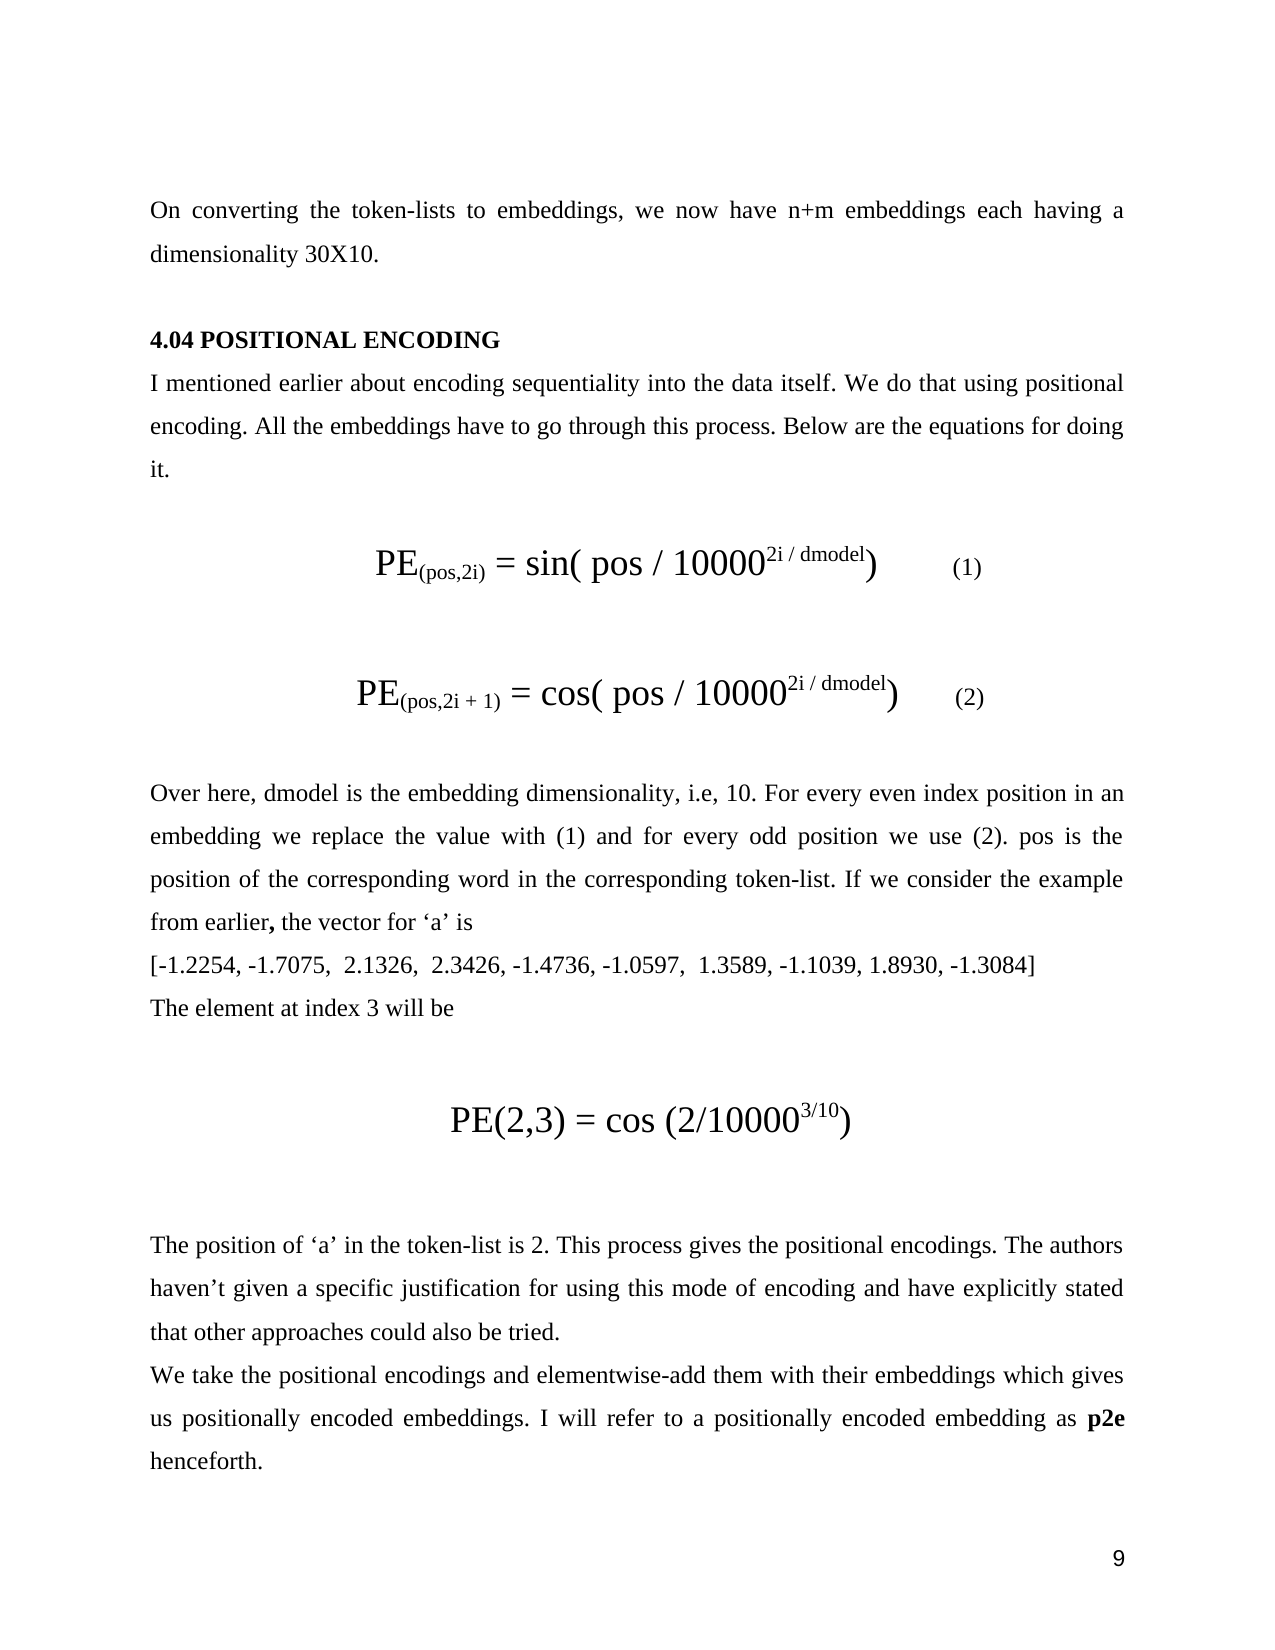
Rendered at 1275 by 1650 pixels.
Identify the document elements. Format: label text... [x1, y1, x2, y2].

text [-1.2254, -1.7075, 2.1326, 2.3426, -1.4736, -1.0597, 1.3589, -1.1039, 1.8930, -1.3084] [137, 938, 1137, 979]
text We take the positional encodings and elementwise-add them with their embeddings which gives us positionally encoded embeddings. I will refer to a positionally encoded embedding as p2e henceforth. [137, 1347, 1137, 1487]
text 4.04 POSITIONAL ENCODING [137, 312, 1137, 354]
text PE(pos,2i) = sin( pos / 100002i / dmodel) (1) [137, 528, 1137, 584]
text The element at index 3 will be [137, 981, 1137, 1022]
text PE(pos,2i + 1) = cos( pos / 100002i / dmodel) (2) [137, 657, 1137, 713]
text I mentioned earlier about encoding sequentiality into the data itself. We do that using positional encoding. All the embeddings have to go through this process. Below are the equations for doing it. [137, 356, 1137, 483]
text The position of ‘a’ in the token-list is 2. This process gives the positional encodings. The authors haven’t given a specific justification for using this mode of encoding and have explicitly stated that other approaches could also be tried. [137, 1218, 1137, 1345]
text Over here, dmodel is the embedding dimensionality, i.e, 10. For every even index position in an embedding we replace the value with (1) and for every odd position we use (2). pos is the position of the corresponding word in the corresponding token-list. If we consider the example from earlier, the vector for ‘a’ is [137, 765, 1137, 936]
text PE(2,3) = cos (2/100003/10) [437, 1085, 1137, 1153]
text On converting the token-lists to embeddings, we now have n+m embeddings each having a dimensionality 30X10. [137, 183, 1137, 267]
